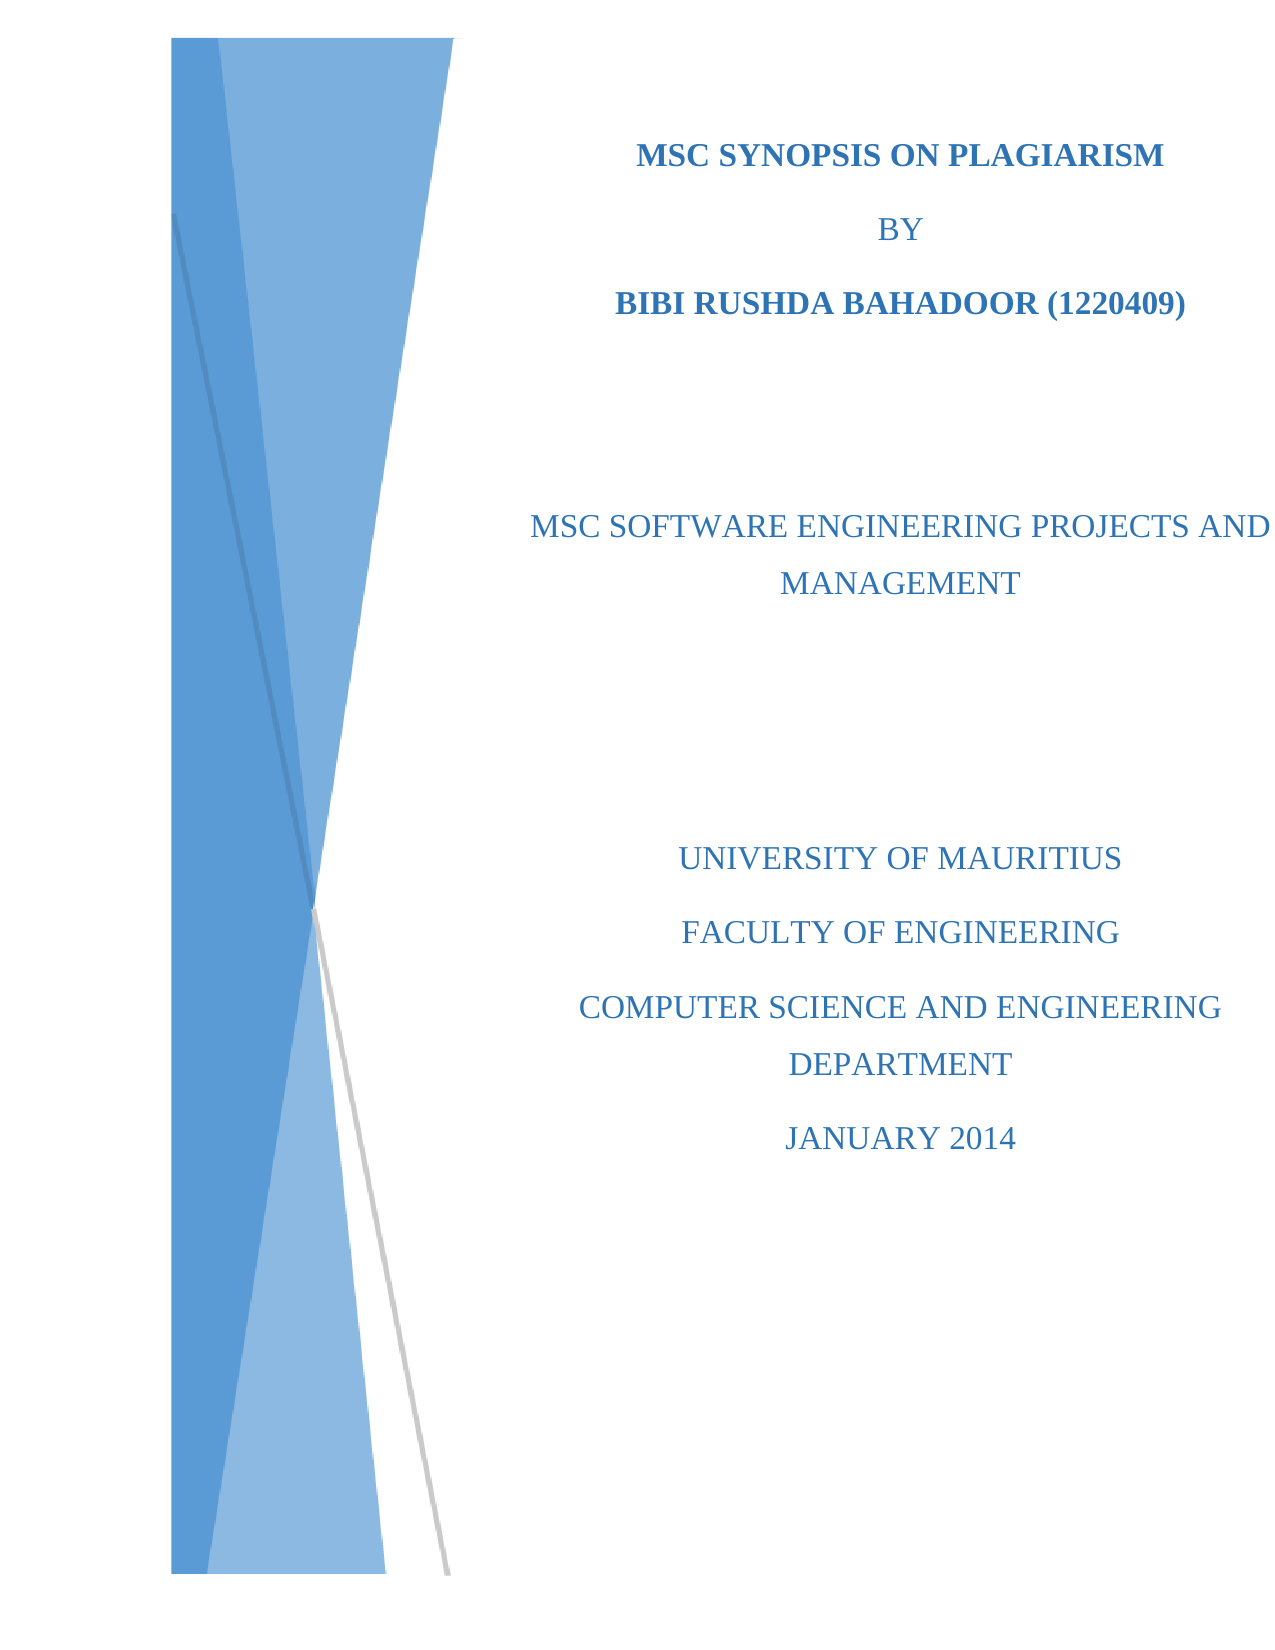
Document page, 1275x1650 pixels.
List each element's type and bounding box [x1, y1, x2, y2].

picture [171, 37, 463, 1576]
